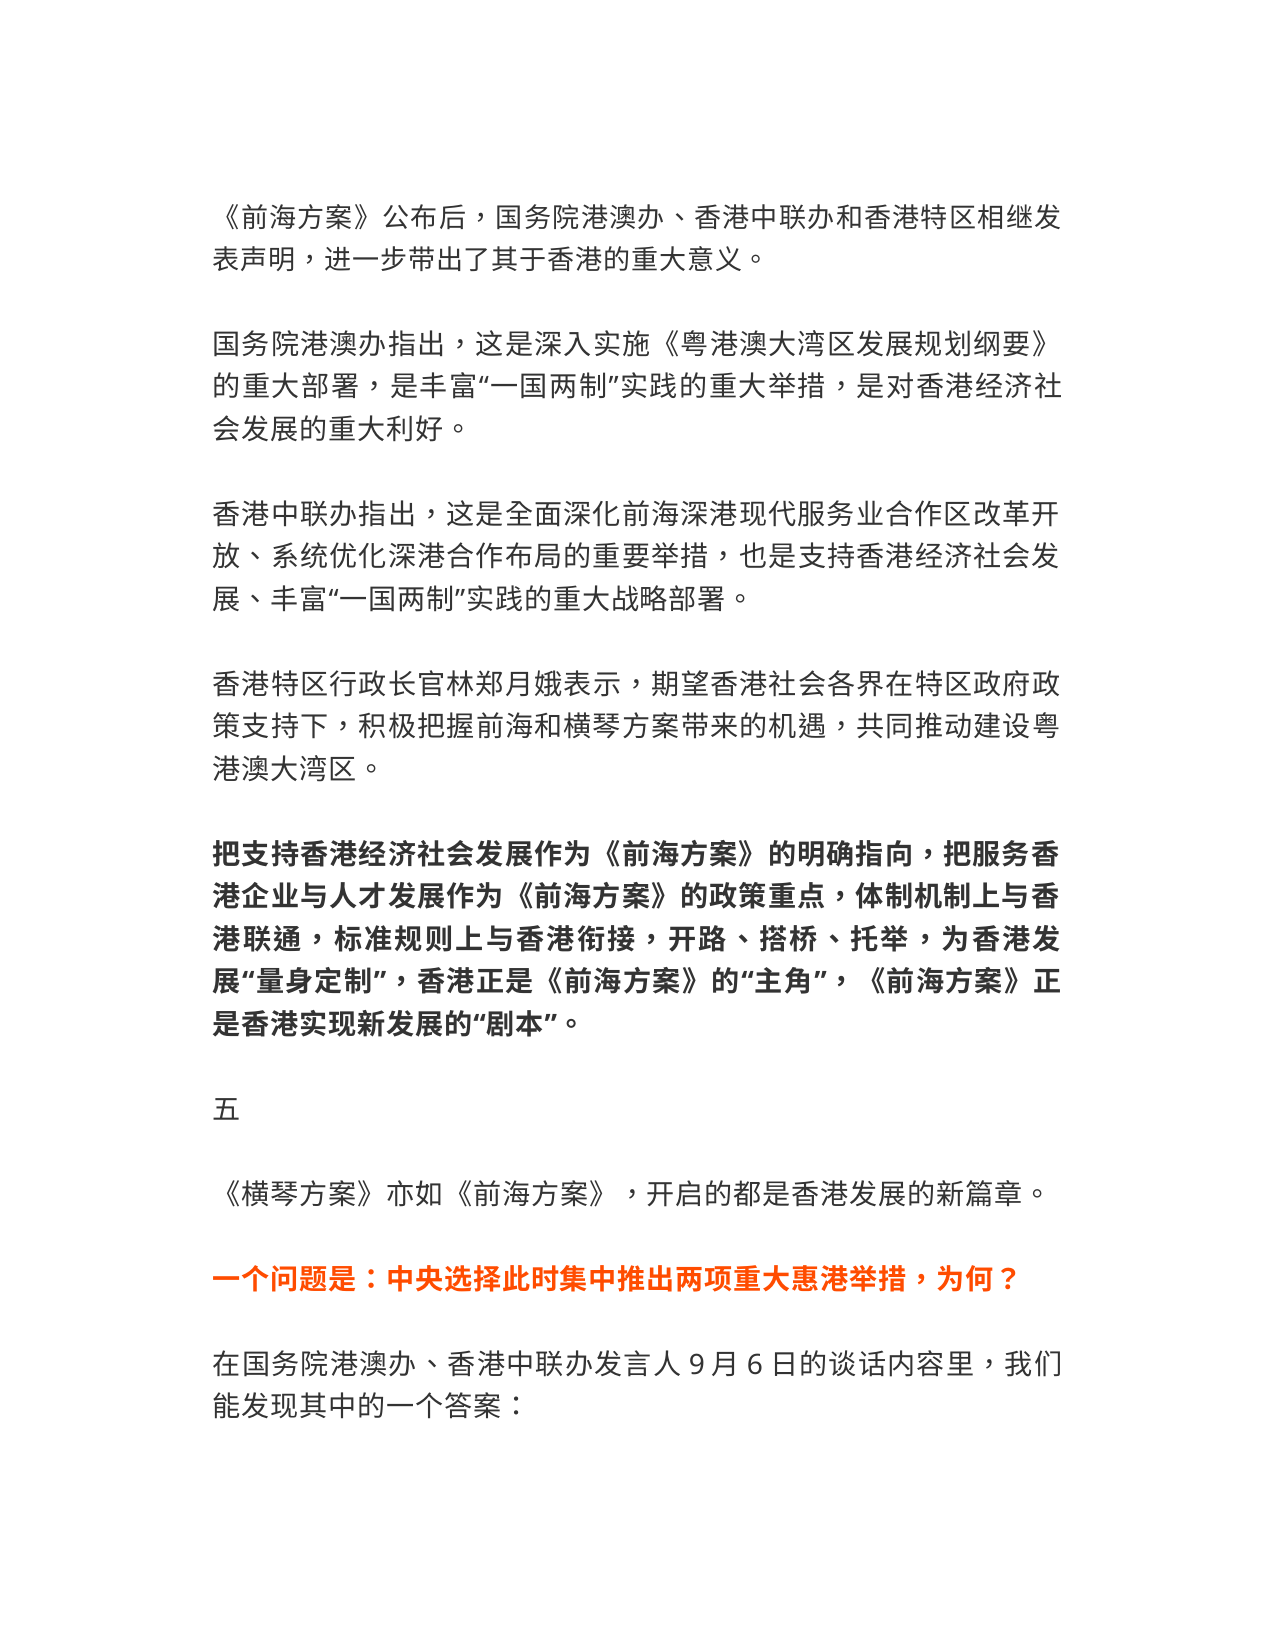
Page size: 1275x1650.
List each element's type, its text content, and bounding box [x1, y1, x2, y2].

text 一个问题是：中央选择此时集中推出两项重大惠港举措，为何？ [212, 1255, 1062, 1297]
text 五 [212, 1085, 1062, 1127]
text 《前海方案》公布后，国务院港澳办、香港中联办和香港特区相继发表声明，进一步带出了其于香港的重大意义。 [212, 192, 1062, 277]
text 在国务院港澳办、香港中联办发言人9月6日的谈话内容里，我们能发现其中的一个答案： [212, 1340, 1062, 1425]
text 香港特区行政长官林郑月娥表示，期望香港社会各界在特区政府政策支持下，积极把握前海和横琴方案带来的机遇，共同推动建设粤港澳大湾区。 [212, 660, 1062, 787]
text 香港中联办指出，这是全面深化前海深港现代服务业合作区改革开放、系统优化深港合作布局的重要举措，也是支持香港经济社会发展、丰富“一国两制”实践的重大战略部署。 [212, 490, 1062, 617]
text 国务院港澳办指出，这是深入实施《粤港澳大湾区发展规划纲要》的重大部署，是丰富“一国两制”实践的重大举措，是对香港经济社会发展的重大利好。 [212, 320, 1062, 447]
text 把支持香港经济社会发展作为《前海方案》的明确指向，把服务香港企业与人才发展作为《前海方案》的政策重点，体制机制上与香港联通，标准规则上与香港衔接，开路、搭桥、托举，为香港发展“量身定制”，香港正是《前海方案》的“主角”，《前海方案》正是香港实现新发展的“剧本”。 [212, 830, 1062, 1042]
text 《横琴方案》亦如《前海方案》，开启的都是香港发展的新篇章。 [212, 1170, 1062, 1212]
